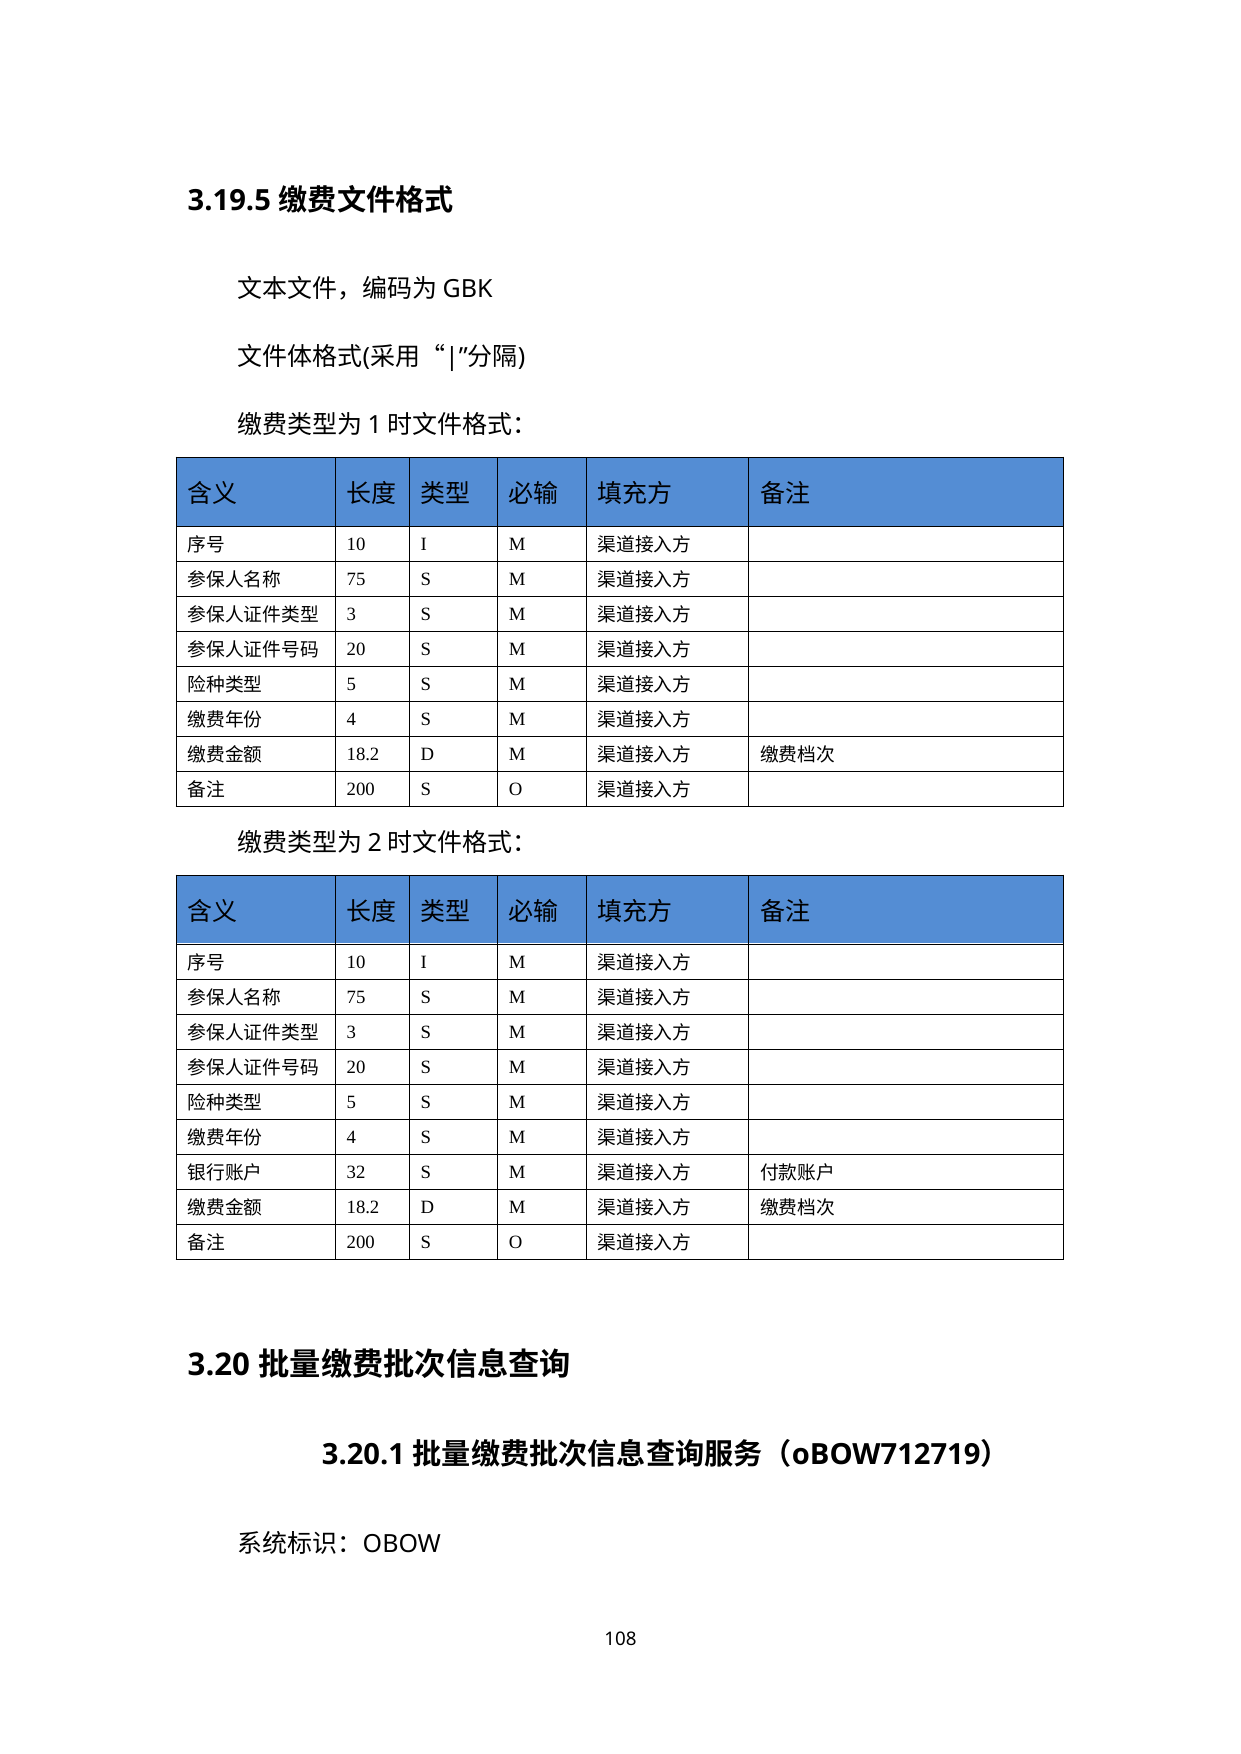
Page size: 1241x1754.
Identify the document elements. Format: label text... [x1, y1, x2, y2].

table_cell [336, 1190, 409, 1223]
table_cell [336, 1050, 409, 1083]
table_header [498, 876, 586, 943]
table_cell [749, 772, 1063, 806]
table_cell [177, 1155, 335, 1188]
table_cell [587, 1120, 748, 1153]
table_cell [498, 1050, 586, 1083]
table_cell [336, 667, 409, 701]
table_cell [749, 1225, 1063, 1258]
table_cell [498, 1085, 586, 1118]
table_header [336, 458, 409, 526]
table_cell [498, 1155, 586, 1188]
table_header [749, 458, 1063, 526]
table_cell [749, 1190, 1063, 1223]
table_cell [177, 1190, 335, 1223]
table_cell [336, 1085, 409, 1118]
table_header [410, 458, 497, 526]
subtitle 缴费文件格式 [187, 164, 1053, 232]
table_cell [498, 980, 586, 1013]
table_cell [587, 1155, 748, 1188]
subtitle 批量缴费批次信息查询服务（oBOW712719） [322, 1418, 1053, 1486]
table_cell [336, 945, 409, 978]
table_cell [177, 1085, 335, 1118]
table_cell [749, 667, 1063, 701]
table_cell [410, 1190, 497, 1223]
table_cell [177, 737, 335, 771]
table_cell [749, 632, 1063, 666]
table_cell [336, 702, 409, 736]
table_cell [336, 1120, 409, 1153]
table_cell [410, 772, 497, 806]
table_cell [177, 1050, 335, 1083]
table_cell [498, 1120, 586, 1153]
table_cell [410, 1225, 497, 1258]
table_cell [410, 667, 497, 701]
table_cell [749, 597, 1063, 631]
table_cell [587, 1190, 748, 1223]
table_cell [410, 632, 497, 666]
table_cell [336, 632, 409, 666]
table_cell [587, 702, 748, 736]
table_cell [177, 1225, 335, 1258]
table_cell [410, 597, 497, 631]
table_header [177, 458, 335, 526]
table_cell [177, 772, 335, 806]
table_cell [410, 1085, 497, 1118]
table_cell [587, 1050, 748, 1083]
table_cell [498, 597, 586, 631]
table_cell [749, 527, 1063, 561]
text 缴费类型为2时文件格式： [187, 807, 1053, 874]
text 系统标识：OBOW [187, 1507, 1053, 1575]
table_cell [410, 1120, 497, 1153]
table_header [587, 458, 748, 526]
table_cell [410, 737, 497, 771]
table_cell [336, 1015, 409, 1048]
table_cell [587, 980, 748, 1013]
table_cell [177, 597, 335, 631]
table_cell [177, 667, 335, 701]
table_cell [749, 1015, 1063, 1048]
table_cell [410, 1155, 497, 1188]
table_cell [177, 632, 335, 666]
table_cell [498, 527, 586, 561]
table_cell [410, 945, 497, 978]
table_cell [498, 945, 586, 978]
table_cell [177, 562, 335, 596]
subtitle 批量缴费批次信息查询 [187, 1327, 1053, 1395]
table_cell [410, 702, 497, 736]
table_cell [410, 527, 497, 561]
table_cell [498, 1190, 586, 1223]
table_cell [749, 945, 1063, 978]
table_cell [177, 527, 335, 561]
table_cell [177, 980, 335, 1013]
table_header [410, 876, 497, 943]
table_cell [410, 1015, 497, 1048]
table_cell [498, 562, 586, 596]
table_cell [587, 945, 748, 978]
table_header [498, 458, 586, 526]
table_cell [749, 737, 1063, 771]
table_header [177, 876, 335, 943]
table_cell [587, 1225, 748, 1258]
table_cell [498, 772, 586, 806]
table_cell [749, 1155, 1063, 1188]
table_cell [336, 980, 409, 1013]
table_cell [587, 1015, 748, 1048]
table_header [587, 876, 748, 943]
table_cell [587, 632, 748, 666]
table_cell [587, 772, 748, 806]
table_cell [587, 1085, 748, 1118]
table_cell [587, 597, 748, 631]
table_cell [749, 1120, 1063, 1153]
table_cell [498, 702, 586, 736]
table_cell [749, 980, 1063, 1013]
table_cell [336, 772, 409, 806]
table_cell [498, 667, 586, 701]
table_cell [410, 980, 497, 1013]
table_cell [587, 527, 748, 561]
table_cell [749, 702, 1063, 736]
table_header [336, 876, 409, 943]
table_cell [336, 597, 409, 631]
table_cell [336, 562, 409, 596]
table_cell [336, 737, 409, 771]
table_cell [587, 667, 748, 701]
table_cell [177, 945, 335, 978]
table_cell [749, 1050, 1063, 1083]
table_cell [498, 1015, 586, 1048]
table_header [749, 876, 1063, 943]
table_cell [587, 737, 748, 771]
text 缴费类型为1时文件格式： [187, 389, 1053, 457]
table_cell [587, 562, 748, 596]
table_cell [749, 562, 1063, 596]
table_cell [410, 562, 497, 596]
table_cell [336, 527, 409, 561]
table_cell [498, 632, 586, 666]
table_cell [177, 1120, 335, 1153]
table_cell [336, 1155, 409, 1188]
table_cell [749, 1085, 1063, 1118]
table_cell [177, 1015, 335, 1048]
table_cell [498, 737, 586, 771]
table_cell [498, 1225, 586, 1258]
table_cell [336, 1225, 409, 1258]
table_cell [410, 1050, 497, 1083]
text 文件体格式(采用“|”分隔) [187, 321, 1053, 389]
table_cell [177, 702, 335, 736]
text 文本文件，编码为GBK [187, 253, 1053, 321]
